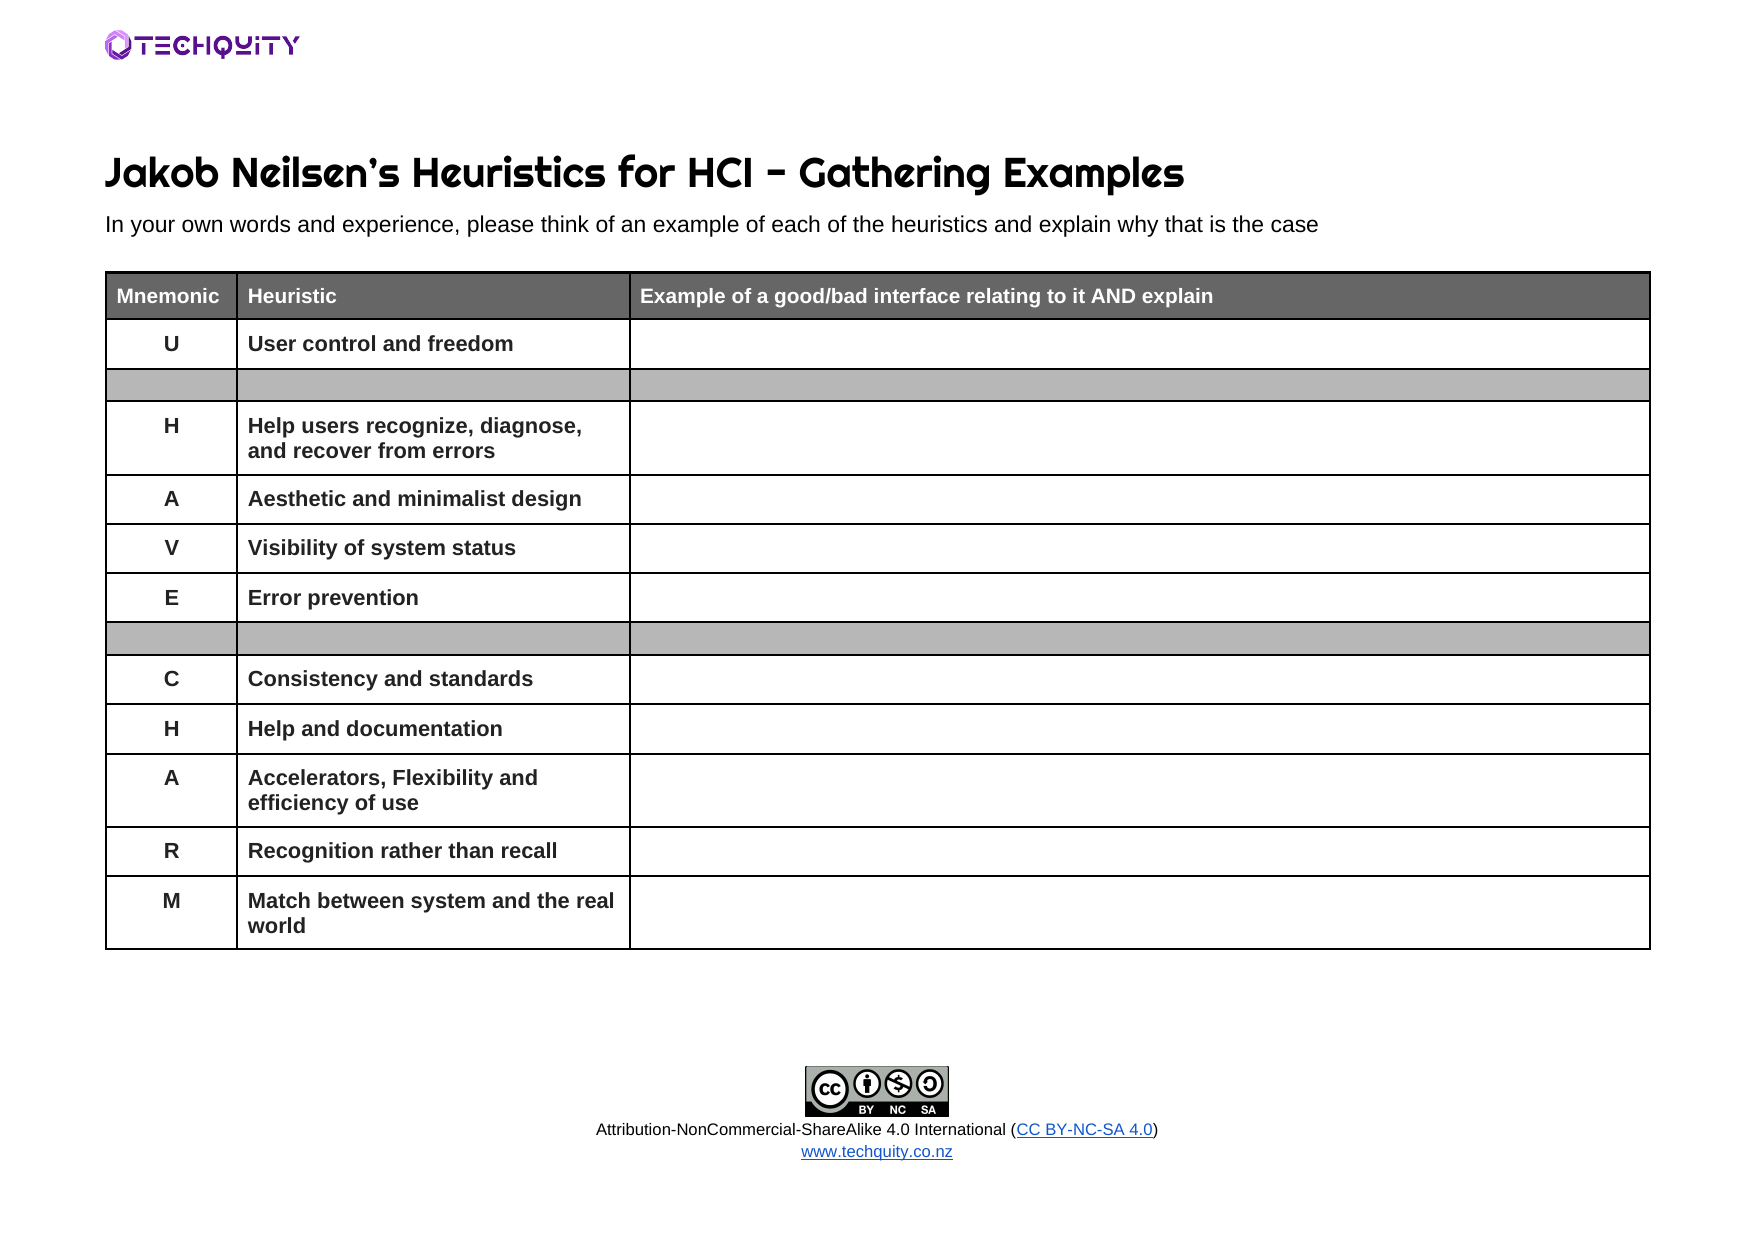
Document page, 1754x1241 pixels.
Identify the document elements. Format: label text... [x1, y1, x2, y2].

table_cell [631, 755, 1649, 826]
table_cell E [107, 574, 236, 621]
table_cell [631, 623, 1649, 654]
text In your own words and experience, please think of an example of each of the heuristics and explain why that is the case [105, 211, 1649, 237]
table_header Heuristic [238, 274, 629, 318]
table_cell [238, 623, 629, 654]
table_cell [107, 370, 236, 400]
table_cell [631, 705, 1649, 752]
table_cell Error prevention [238, 574, 629, 621]
table_cell Aesthetic and minimalist design [238, 476, 629, 523]
table_cell Match between system and the real world [238, 877, 629, 948]
table_cell Help users recognize, diagnose, and recover from errors [238, 402, 629, 473]
table_cell U [107, 320, 236, 367]
table_cell [631, 476, 1649, 523]
table_cell M [107, 877, 236, 948]
table_cell A [107, 476, 236, 523]
table_cell Recognition rather than recall [238, 828, 629, 875]
table_cell [631, 525, 1649, 572]
table_cell [631, 320, 1649, 367]
table_cell [238, 370, 629, 400]
table_header Mnemonic [107, 274, 236, 318]
table_cell User control and freedom [238, 320, 629, 367]
table_header Example of a good/bad interface relating to it AND explain [631, 274, 1649, 318]
table_cell Consistency and standards [238, 656, 629, 703]
table_cell [631, 828, 1649, 875]
table_cell H [107, 402, 236, 473]
table_cell [631, 656, 1649, 703]
table_cell [107, 623, 236, 654]
table_cell R [107, 828, 236, 875]
table_cell C [107, 656, 236, 703]
picture [105, 30, 300, 60]
table_cell H [107, 705, 236, 752]
table_cell [631, 370, 1649, 400]
picture [805, 1066, 949, 1117]
table_cell [631, 877, 1649, 948]
subtitle Jakob Neilsen’s Heuristics for HCI - Gathering Examples [105, 147, 1649, 198]
table_cell Accelerators, Flexibility and efficiency of use [238, 755, 629, 826]
table_cell Help and documentation [238, 705, 629, 752]
table_cell A [107, 755, 236, 826]
table_cell [631, 574, 1649, 621]
table_cell [631, 402, 1649, 473]
table_cell Visibility of system status [238, 525, 629, 572]
table_cell V [107, 525, 236, 572]
